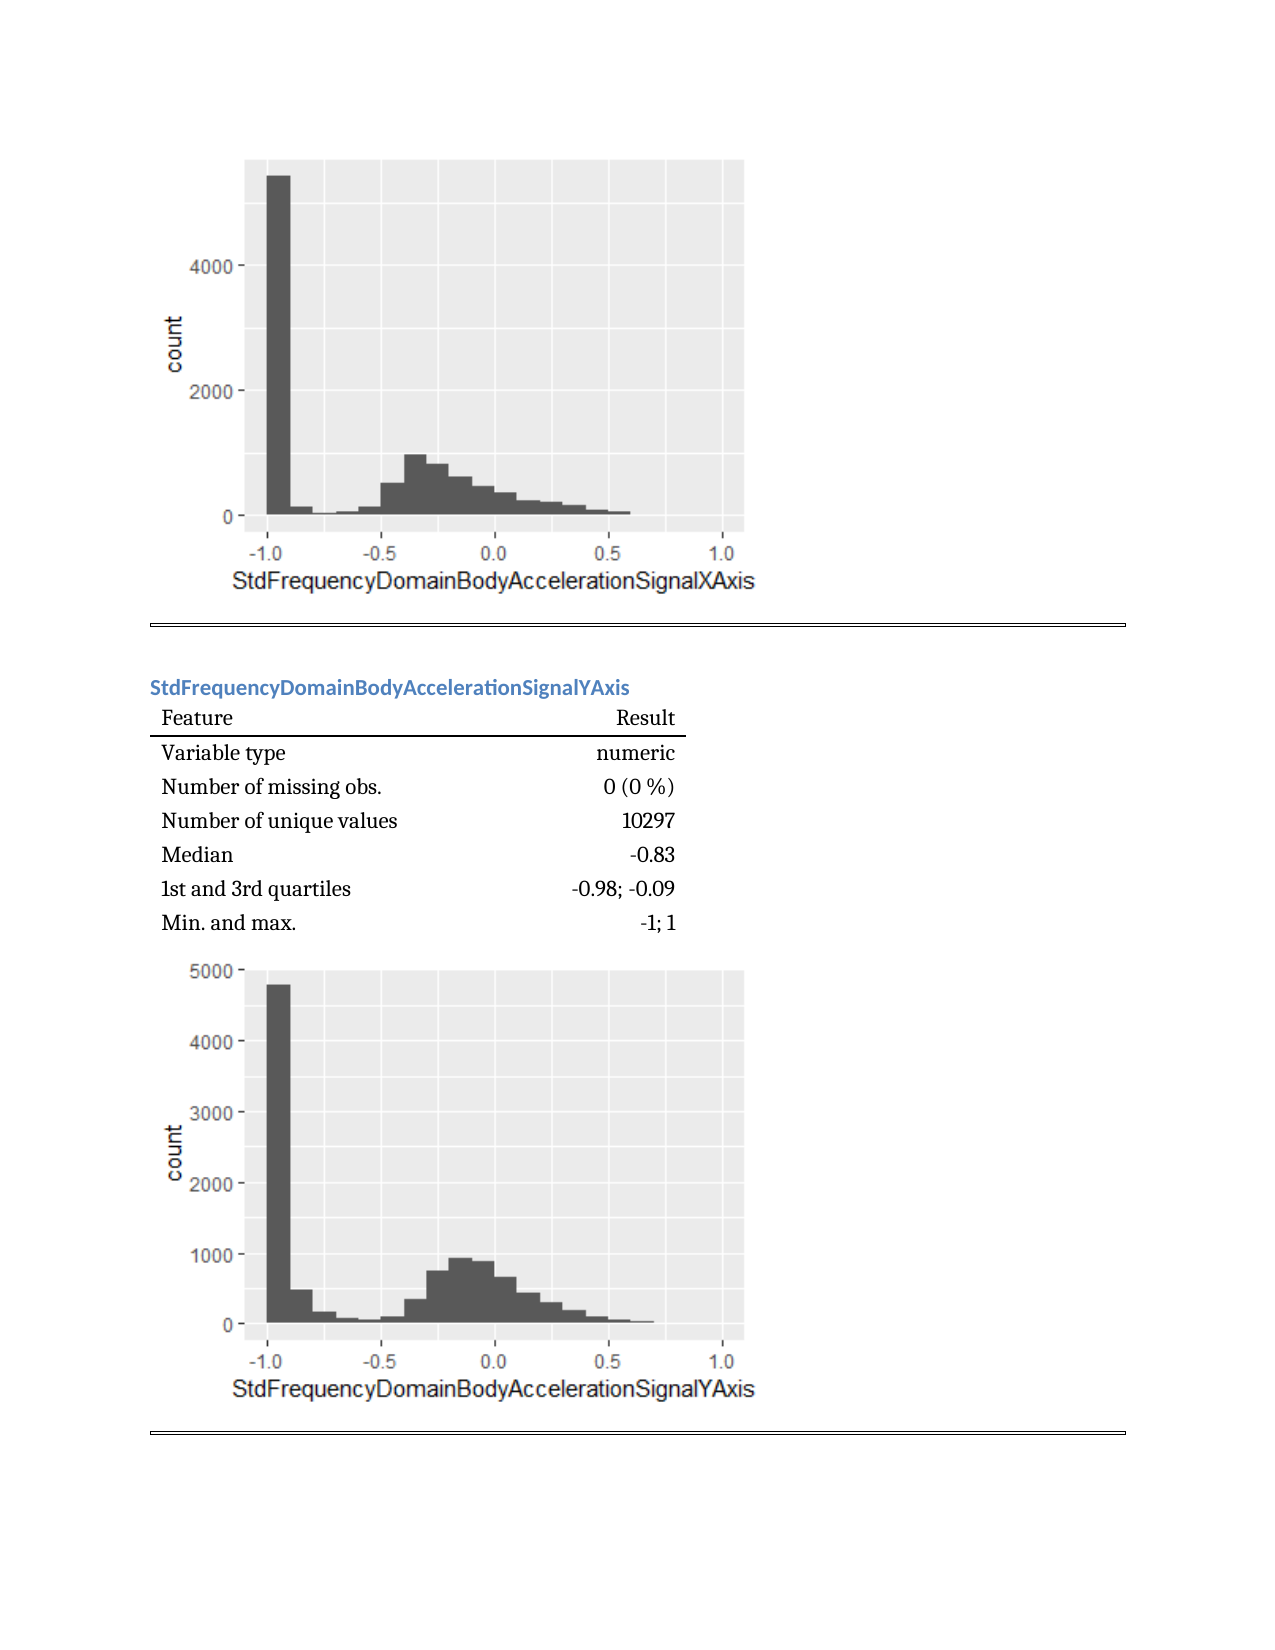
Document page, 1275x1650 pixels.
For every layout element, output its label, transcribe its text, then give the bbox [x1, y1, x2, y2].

table_cell -0.83 [507, 838, 686, 872]
table_cell numeric [507, 737, 686, 770]
picture [150, 150, 757, 605]
table_header Feature [150, 701, 507, 735]
subtitle StdFrequencyDomainBodyAccelerationSignalYAxis [150, 673, 1125, 701]
table_cell Min. and max. [150, 906, 507, 939]
table_cell 0 (0 %) [507, 770, 686, 804]
table_cell Number of missing obs. [150, 770, 507, 804]
table_cell Variable type [150, 737, 507, 770]
table_cell Median [150, 838, 507, 872]
table_cell -1; 1 [507, 906, 686, 939]
table_cell 1st and 3rd quartiles [150, 872, 507, 906]
picture [150, 958, 757, 1413]
table_header Result [507, 701, 686, 735]
table_cell -0.98; -0.09 [507, 872, 686, 906]
table_cell Number of unique values [150, 804, 507, 838]
table_cell 10297 [507, 804, 686, 838]
